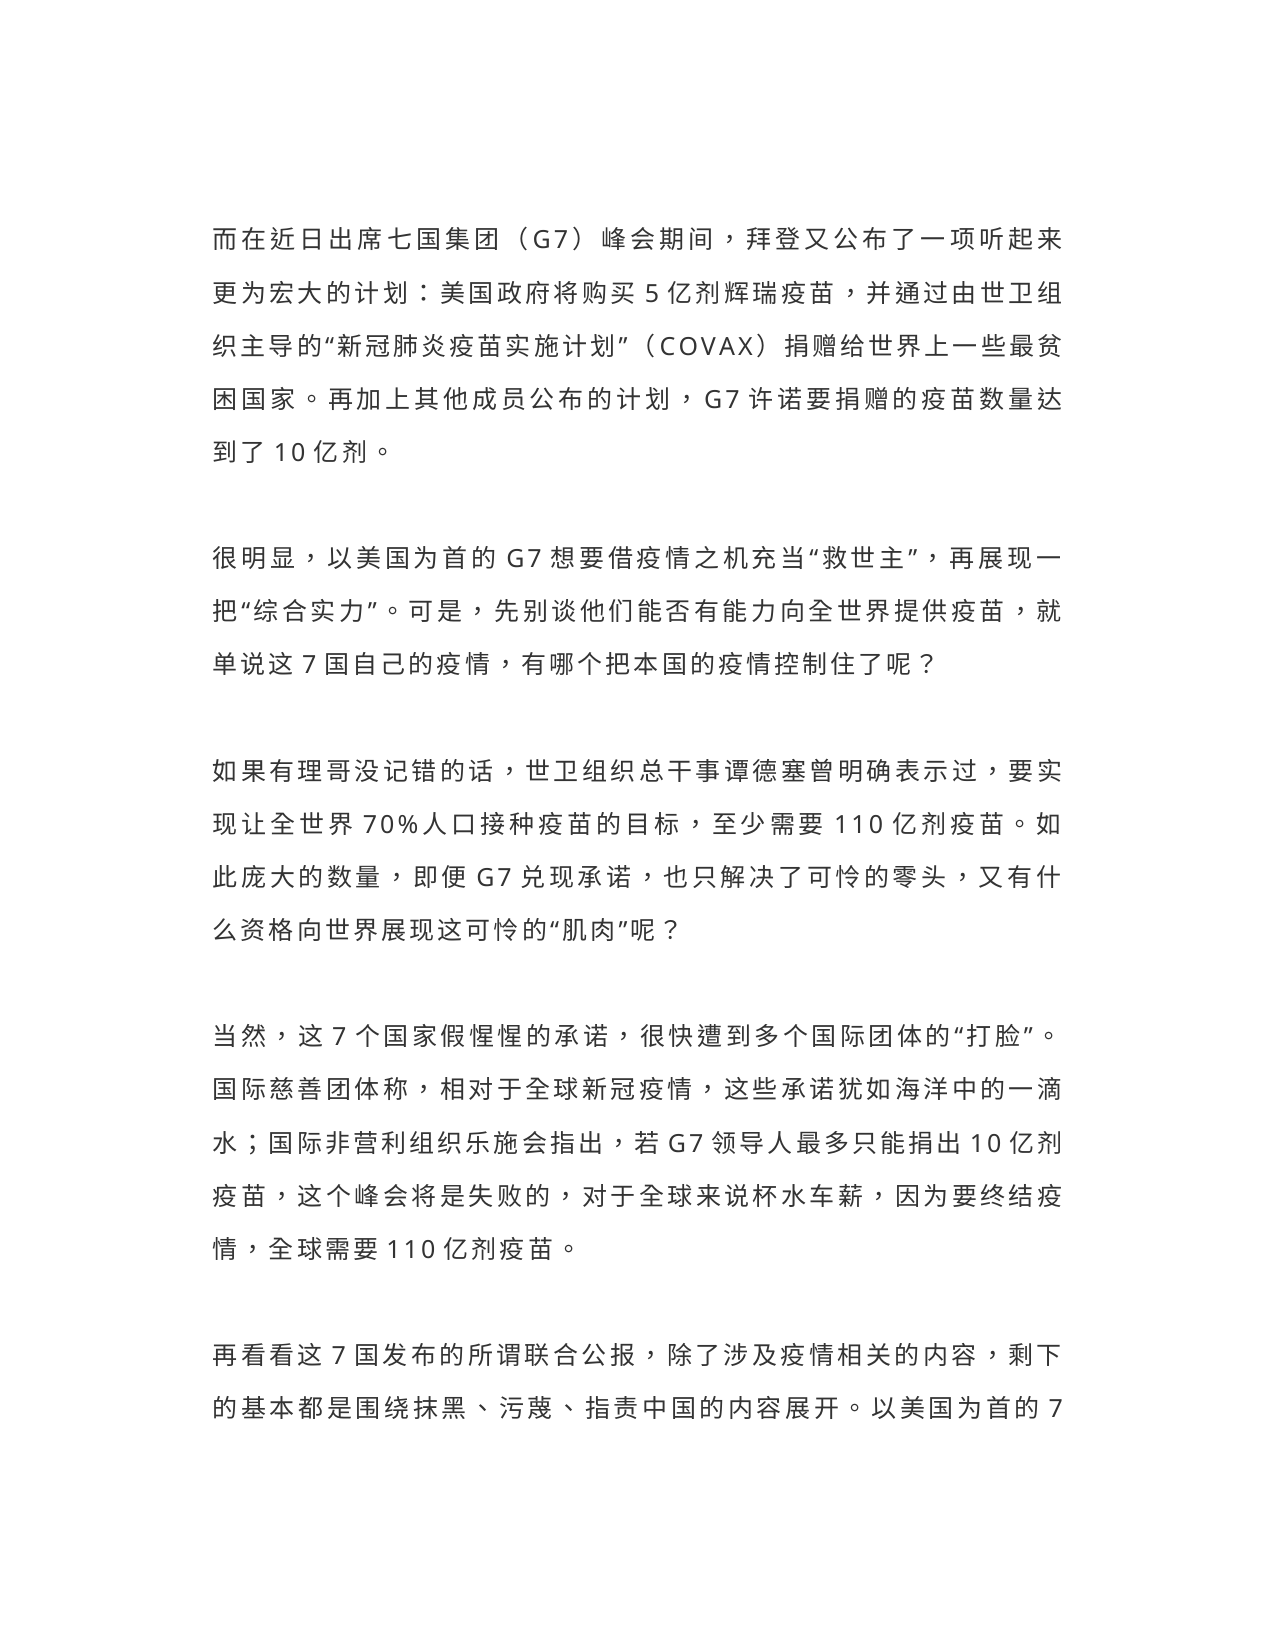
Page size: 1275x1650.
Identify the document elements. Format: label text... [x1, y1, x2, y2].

text 当然，这7个国家假惺惺的承诺，很快遭到多个国际团体的“打脸”。国际慈善团体称，相对于全球新冠疫情，这些承诺犹如海洋中的一滴水；国际非营利组织乐施会指出，若G7领导人最多只能捐出10亿剂疫苗，这个峰会将是失败的，对于全球来说杯水车薪，因为要终结疫情，全球需要110亿剂疫苗。 [212, 1000, 1062, 1266]
text 如果有理哥没记错的话，世卫组织总干事谭德塞曾明确表示过，要实现让全世界70%人口接种疫苗的目标，至少需要110亿剂疫苗。如此庞大的数量，即便G7兑现承诺，也只解决了可怜的零头，又有什么资格向世界展现这可怜的“肌肉”呢？ [212, 734, 1062, 947]
text 很明显，以美国为首的G7想要借疫情之机充当“救世主”，再展现一把“综合实力”。可是，先别谈他们能否有能力向全世界提供疫苗，就单说这7国自己的疫情，有哪个把本国的疫情控制住了呢？ [212, 522, 1062, 681]
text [212, 1319, 1062, 1425]
text 而在近日出席七国集团（G7）峰会期间，拜登又公布了一项听起来更为宏大的计划：美国政府将购买5亿剂辉瑞疫苗，并通过由世卫组织主导的“新冠肺炎疫苗实施计划”（COVAX）捐赠给世界上一些最贫困国家。再加上其他成员公布的计划，G7许诺要捐赠的疫苗数量达到了10亿剂。 [212, 203, 1062, 469]
